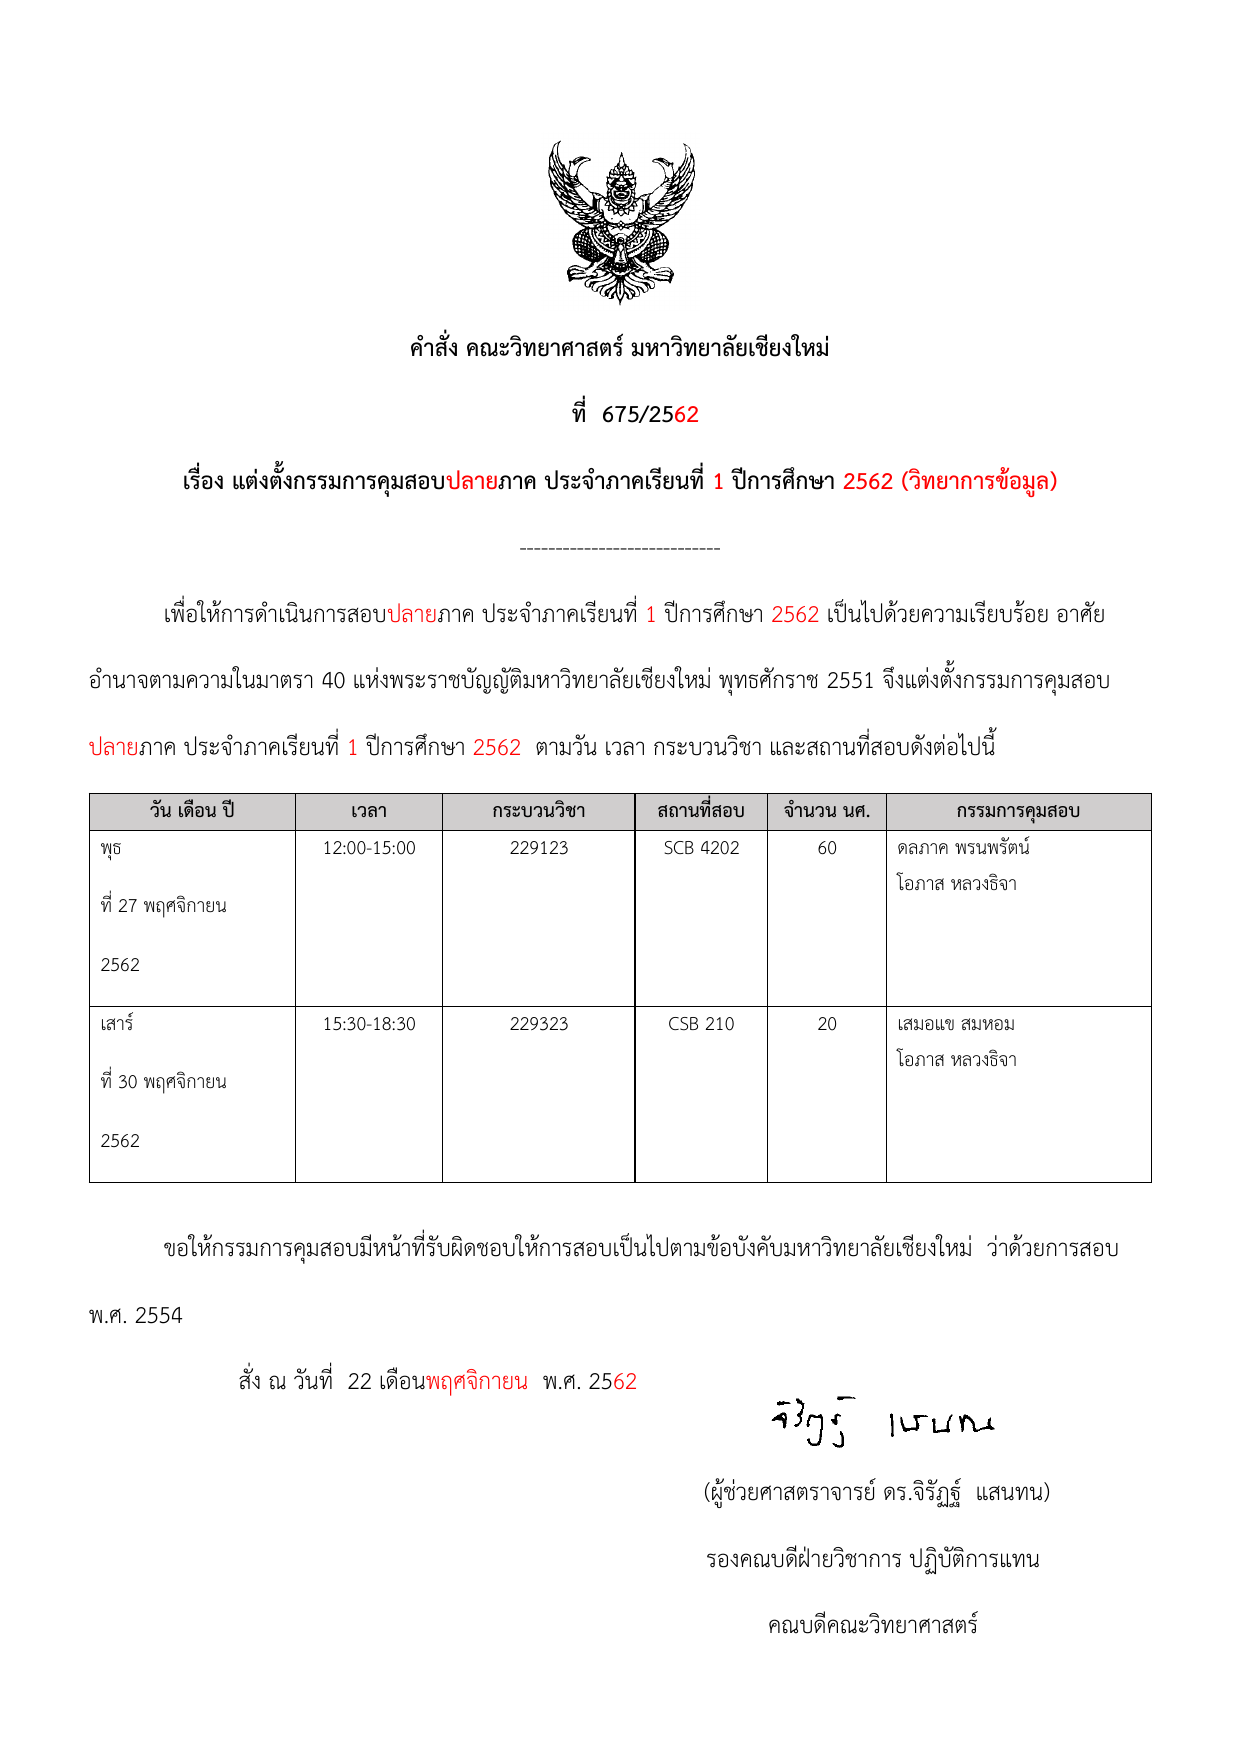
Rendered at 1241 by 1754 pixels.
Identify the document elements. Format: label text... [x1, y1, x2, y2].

table_cell 229323 [443, 1007, 634, 1182]
table_header สถานที่สอบ [636, 794, 767, 830]
table_cell 229123 [443, 831, 634, 1006]
text ขอให้กรรมการคุมสอบมีหน้าที่รับผิดชอบให้การสอบเป็นไปตามข้อบังคับมหาวิทยาลัยเชียงใหม่ ว่าด้วยการสอบ พ.ศ. 2554 [89, 1227, 1152, 1360]
table_cell เสมอแข สมหอม โอภาส หลวงธิจา [887, 1007, 1151, 1182]
table_header กรรมการคุมสอบ [887, 794, 1151, 830]
picture [540, 132, 700, 311]
table_cell พุธ ที่ 27 พฤศจิกายน 2562 [90, 831, 295, 1006]
text สั่ง ณ วันที่ 22 เดือนพฤศจิกายน พ.ศ. 2562 [239, 1360, 1152, 1427]
table_cell 60 [768, 831, 886, 1006]
table_cell 20 [768, 1007, 886, 1182]
text คณบดีคณะวิทยาศาสตร์ [595, 1604, 1152, 1671]
text ---------------------------- [89, 526, 1152, 593]
text (ผู้ช่วยศาสตราจารย์ ดร.จิรัฏฐ์ แสนทน) [595, 1471, 1152, 1538]
table_header กระบวนวิชา [443, 794, 634, 830]
table_cell SCB 4202 [636, 831, 767, 1006]
table_cell 12:00-15:00 [296, 831, 442, 1006]
table_cell CSB 210 [636, 1007, 767, 1182]
table_header วัน เดือน ปี [90, 794, 295, 830]
text รองคณบดีฝ่ายวิชาการ ปฏิบัติการแทน [595, 1538, 1152, 1604]
text เพื่อให้การดำเนินการสอบปลายภาค ประจำภาคเรียนที่ 1 ปีการศึกษา 2562 เป็นไปด้วยความเรียบร้อย อาศัยอำนาจตามความในมาตรา 40 แห่งพระราชบัญญัติมหาวิทยาลัยเชียงใหม่ พุทธศักราช 2551 จึงแต่งตั้งกรรมการคุมสอบปลายภาค ประจำภาคเรียนที่ 1 ปีการศึกษา 2562 ตามวัน เวลา กระบวนวิชา และสถานที่สอบดังต่อไปนี้ [89, 593, 1152, 793]
table_header เวลา [296, 794, 442, 830]
table_cell ดลภาค พรนพรัตน์ โอภาส หลวงธิจา [887, 831, 1151, 1006]
table_cell 15:30-18:30 [296, 1007, 442, 1182]
table_cell เสาร์ ที่ 30 พฤศจิกายน 2562 [90, 1007, 295, 1182]
text คำสั่ง คณะวิทยาศาสตร์ มหาวิทยาลัยเชียงใหม่ ที่ 675/2562 เรื่อง แต่งตั้งกรรมการคุมสอบปลายภาค ประจำภาคเรียนที่ 1 ปีการศึกษา 2562 (วิทยาการข้อมูล) [89, 327, 1152, 526]
table_header จำนวน นศ. [768, 794, 886, 830]
